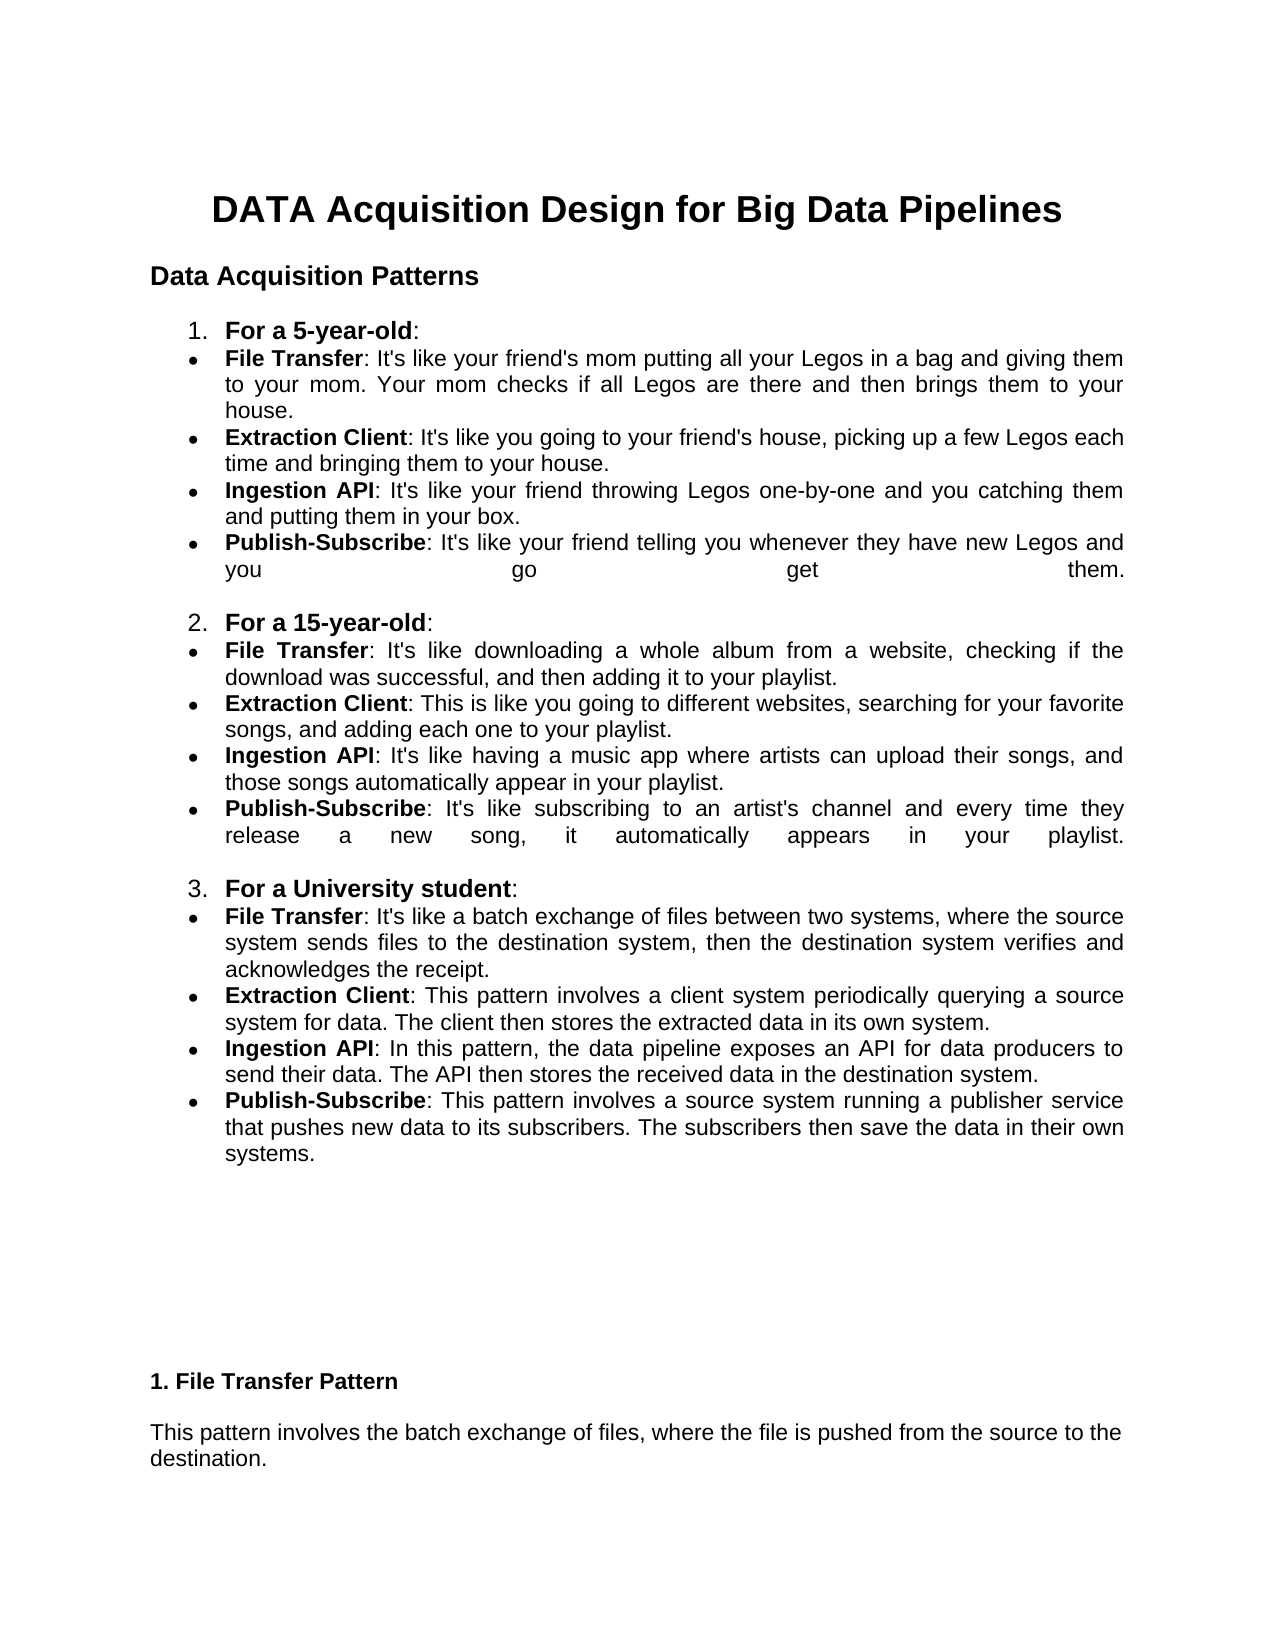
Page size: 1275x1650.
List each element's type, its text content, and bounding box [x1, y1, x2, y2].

text This pattern involves the batch exchange of files, where the file is pushed from the source to the destination. [150, 1419, 1125, 1472]
list Ingestion API: It's like having a music app where artists can upload their songs, and those songs automatically appear in your playlist. [187, 742, 1125, 795]
list File Transfer: It's like a batch exchange of files between two systems, where the source system sends files to the destination system, then the destination system verifies and acknowledges the receipt. [187, 903, 1125, 982]
list For a 15-year-old: [187, 608, 1125, 637]
subtitle Data Acquisition Patterns [150, 260, 1125, 291]
subtitle DATA Acquisition Design for Big Data Pipelines [150, 187, 1125, 231]
subtitle 1. File Transfer Pattern [150, 1368, 1125, 1394]
list Publish-Subscribe: This pattern involves a source system running a publisher service that pushes new data to its subscribers. The subscribers then save the data in their own systems. [187, 1087, 1125, 1167]
list Publish-Subscribe: It's like your friend telling you whenever they have new Legos and you go get them. [187, 529, 1125, 608]
list Extraction Client: This pattern involves a client system periodically querying a source system for data. The client then stores the extracted data in its own system. [187, 982, 1125, 1035]
list For a 5-year-old: [187, 316, 1125, 345]
list Ingestion API: It's like your friend throwing Legos one-by-one and you catching them and putting them in your box. [187, 477, 1125, 529]
list For a University student: [187, 874, 1125, 903]
list File Transfer: It's like your friend's mom putting all your Legos in a bag and giving them to your mom. Your mom checks if all Legos are there and then brings them to your house. [187, 345, 1125, 424]
list Extraction Client: This is like you going to different websites, searching for your favorite songs, and adding each one to your playlist. [187, 690, 1125, 742]
list File Transfer: It's like downloading a whole album from a website, checking if the download was successful, and then adding it to your playlist. [187, 637, 1125, 690]
list Extraction Client: It's like you going to your friend's house, picking up a few Legos each time and bringing them to your house. [187, 424, 1125, 477]
list Ingestion API: In this pattern, the data pipeline exposes an API for data producers to send their data. The API then stores the received data in the destination system. [187, 1035, 1125, 1087]
list Publish-Subscribe: It's like subscribing to an artist's channel and every time they release a new song, it automatically appears in your playlist. [187, 795, 1125, 874]
